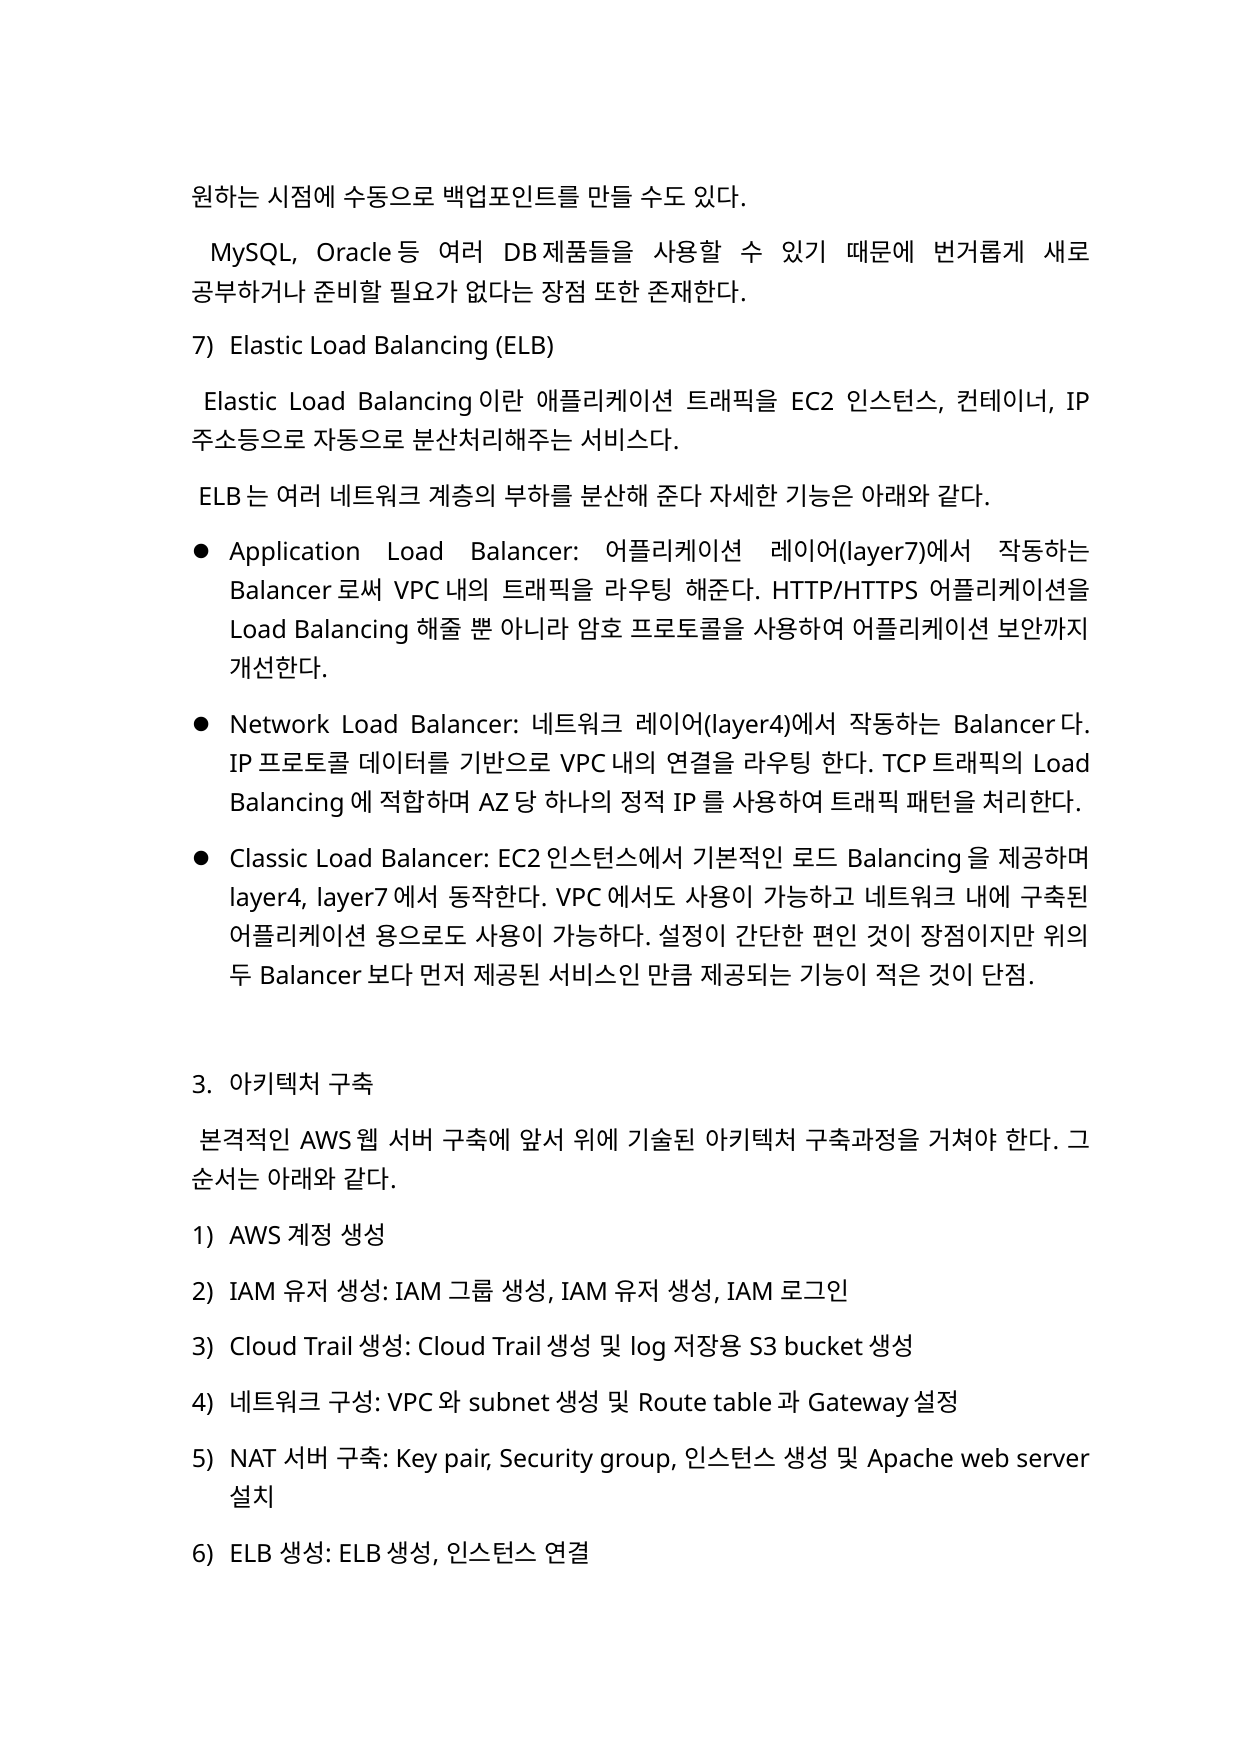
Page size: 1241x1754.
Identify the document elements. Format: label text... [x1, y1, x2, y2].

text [192, 177, 1090, 213]
list ELB 생성: ELB생성, 인스턴스 연결 [192, 1533, 1090, 1569]
text MySQL, Oracle등 여러 DB제품들을 사용할 수 있기 때문에 번거롭게 새로 공부하거나 준비할 필요가 없다는 장점 또한 존재한다. [192, 233, 1090, 308]
text Elastic Load Balancing이란 애플리케이션 트래픽을 EC2 인스턴스, 컨테이너, IP주소등으로 자동으로 분산처리해주는 서비스다. [192, 381, 1090, 456]
list IAM 유저 생성: IAM 그룹 생성, IAM 유저 생성, IAM 로그인 [192, 1271, 1090, 1307]
list Cloud Trail생성: Cloud Trail생성 및 log 저장용 S3 bucket생성 [192, 1327, 1090, 1363]
list Application Load Balancer: 어플리케이션 레이어(layer7)에서 작동하는 Balancer로써 VPC내의 트래픽을 라우팅 해준다. HTTP/HTTPS 어플리케이션을 Load Balancing 해줄 뿐 아니라 암호 프로토콜을 사용하여 어플리케이션 보안까지 개선한다. [192, 532, 1090, 685]
list Elastic Load Balancing (ELB) [192, 328, 1090, 362]
list AWS 계정 생성 [192, 1215, 1090, 1252]
list 아키텍처 구축 [192, 1065, 1090, 1101]
text ELB는 여러 네트워크 계층의 부하를 분산해 준다 자세한 기능은 아래와 같다. [192, 476, 1090, 512]
list Classic Load Balancer: EC2인스턴스에서 기본적인 로드 Balancing을 제공하며 layer4, layer7에서 동작한다. VPC에서도 사용이 가능하고 네트워크 내에 구축된 어플리케이션 용으로도 사용이 가능하다. 설정이 간단한 편인 것이 장점이지만 위의 두 Balancer보다 먼저 제공된 서비스인 만큼 제공되는 기능이 적은 것이 단점. [192, 838, 1090, 992]
list Network Load Balancer: 네트워크 레이어(layer4)에서 작동하는 Balancer다. IP프로토콜 데이터를 기반으로 VPC내의 연결을 라우팅 한다. TCP트래픽의 Load Balancing에 적합하며 AZ당 하나의 정적 IP를 사용하여 트래픽 패턴을 처리한다. [192, 704, 1090, 819]
text 본격적인 AWS웹 서버 구축에 앞서 위에 기술된 아키텍처 구축과정을 거쳐야 한다. 그 순서는 아래와 같다. [192, 1121, 1090, 1196]
list NAT 서버 구축: Key pair, Security group, 인스턴스 생성 및 Apache web server 설치 [192, 1438, 1090, 1513]
list 네트워크 구성: VPC와 subnet생성 및 Route table과 Gateway설정 [192, 1382, 1090, 1419]
